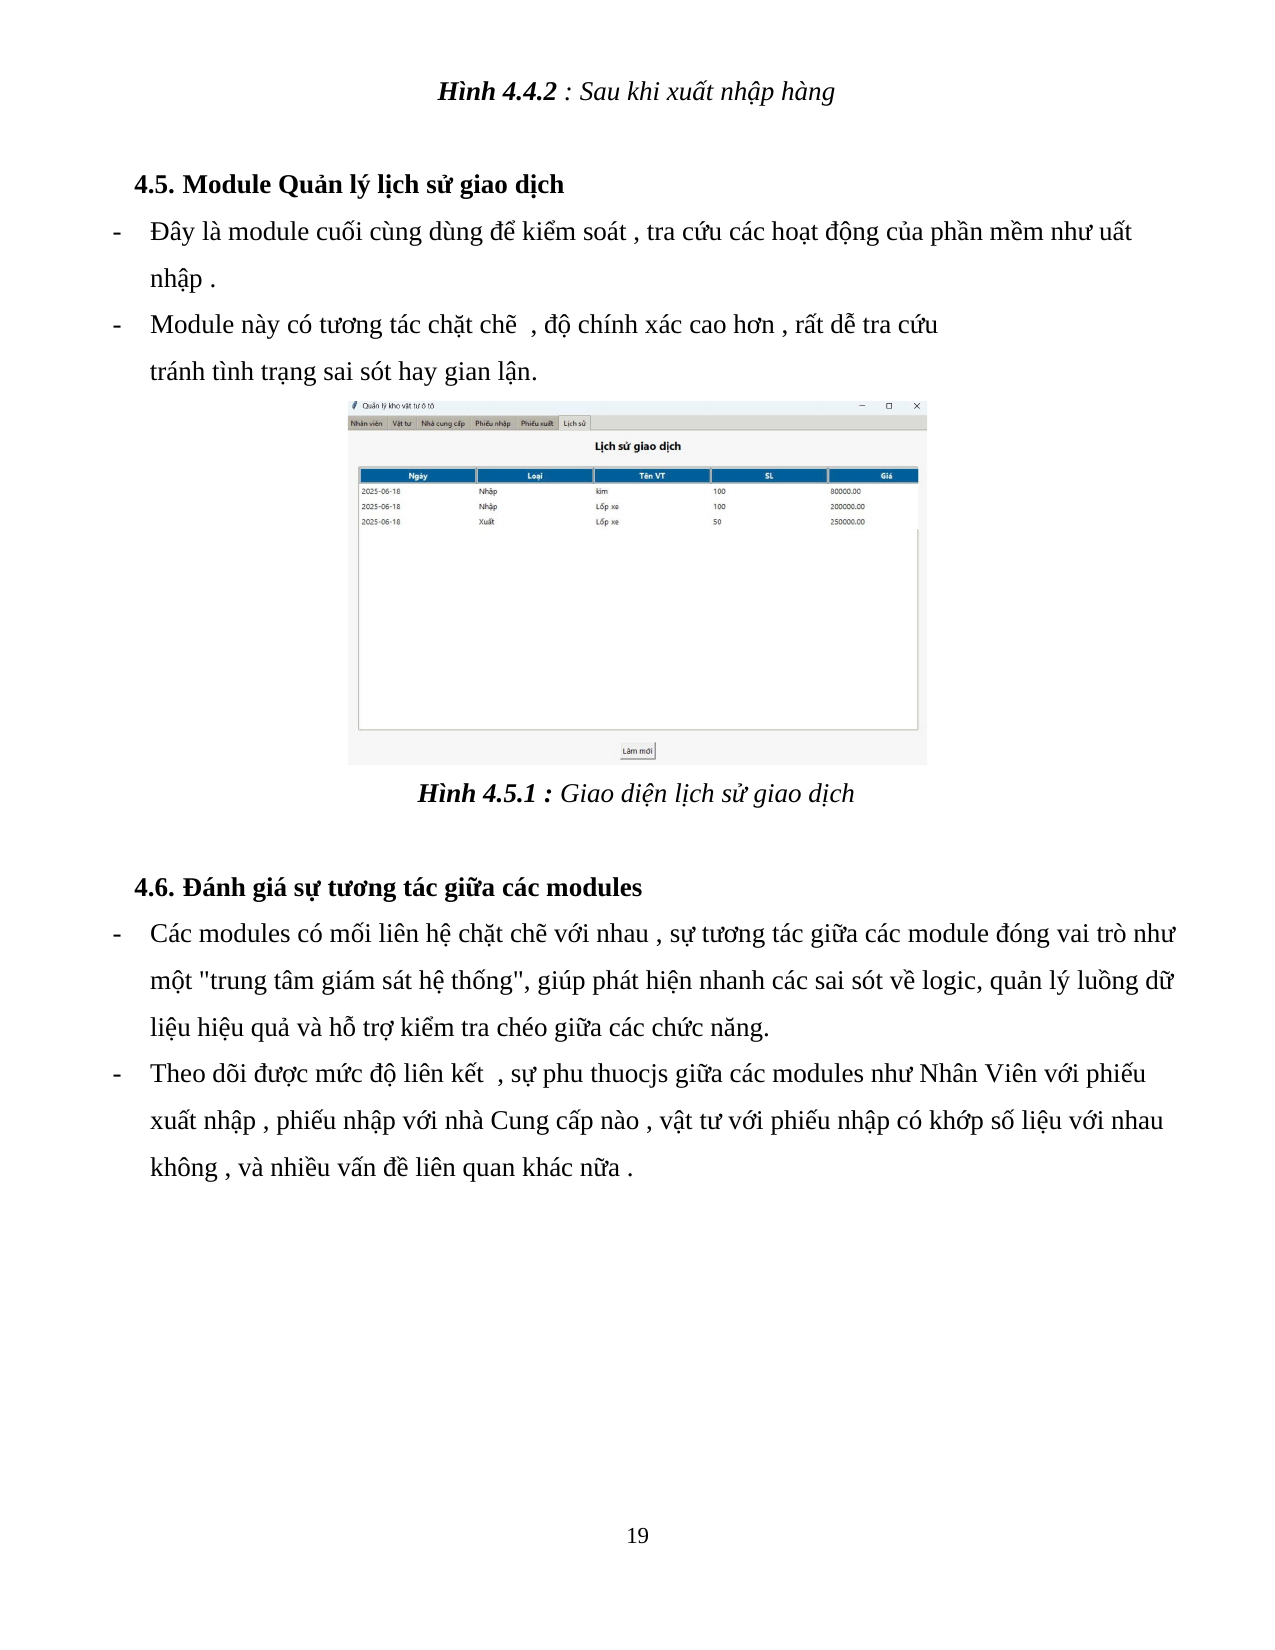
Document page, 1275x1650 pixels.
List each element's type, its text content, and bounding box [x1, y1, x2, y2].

list Theo dõi được mức độ liên kết , sự phu thuocjs giữa các modules như Nhân Viên với phiếu xuất nhập , phiếu nhập với nhà Cung cấp nào , vật tư với phiếu nhập có khớp số liệu với nhau không , và nhiều vấn đề liên quan khác nữa . [112, 1057, 1200, 1182]
list Các modules có mối liên hệ chặt chẽ với nhau , sự tương tác giữa các module đóng vai trò như một "trung tâm giám sát hệ thống", giúp phát hiện nhanh các sai sót về logic, quản lý luồng dữ liệu hiệu quả và hỗ trợ kiểm tra chéo giữa các chức năng. [112, 917, 1200, 1042]
list Module này có tương tác chặt chẽ , độ chính xác cao hơn , rất dễ tra cứu [112, 308, 1200, 339]
text Hình 4.4.2 : Sau khi xuất nhập hàng [75, 75, 1200, 106]
text tránh tình trạng sai sót hay gian lận. [75, 355, 1200, 386]
list Module Quản lý lịch sử giao dịch [134, 168, 1200, 199]
picture [347, 401, 928, 765]
text Hình 4.5.1 : Giao diện lịch sử giao dịch [75, 777, 1200, 808]
list Đây là module cuối cùng dùng để kiểm soát , tra cứu các hoạt động của phần mềm như uất nhập . [112, 215, 1200, 293]
list Đánh giá sự tương tác giữa các modules [134, 871, 1200, 902]
